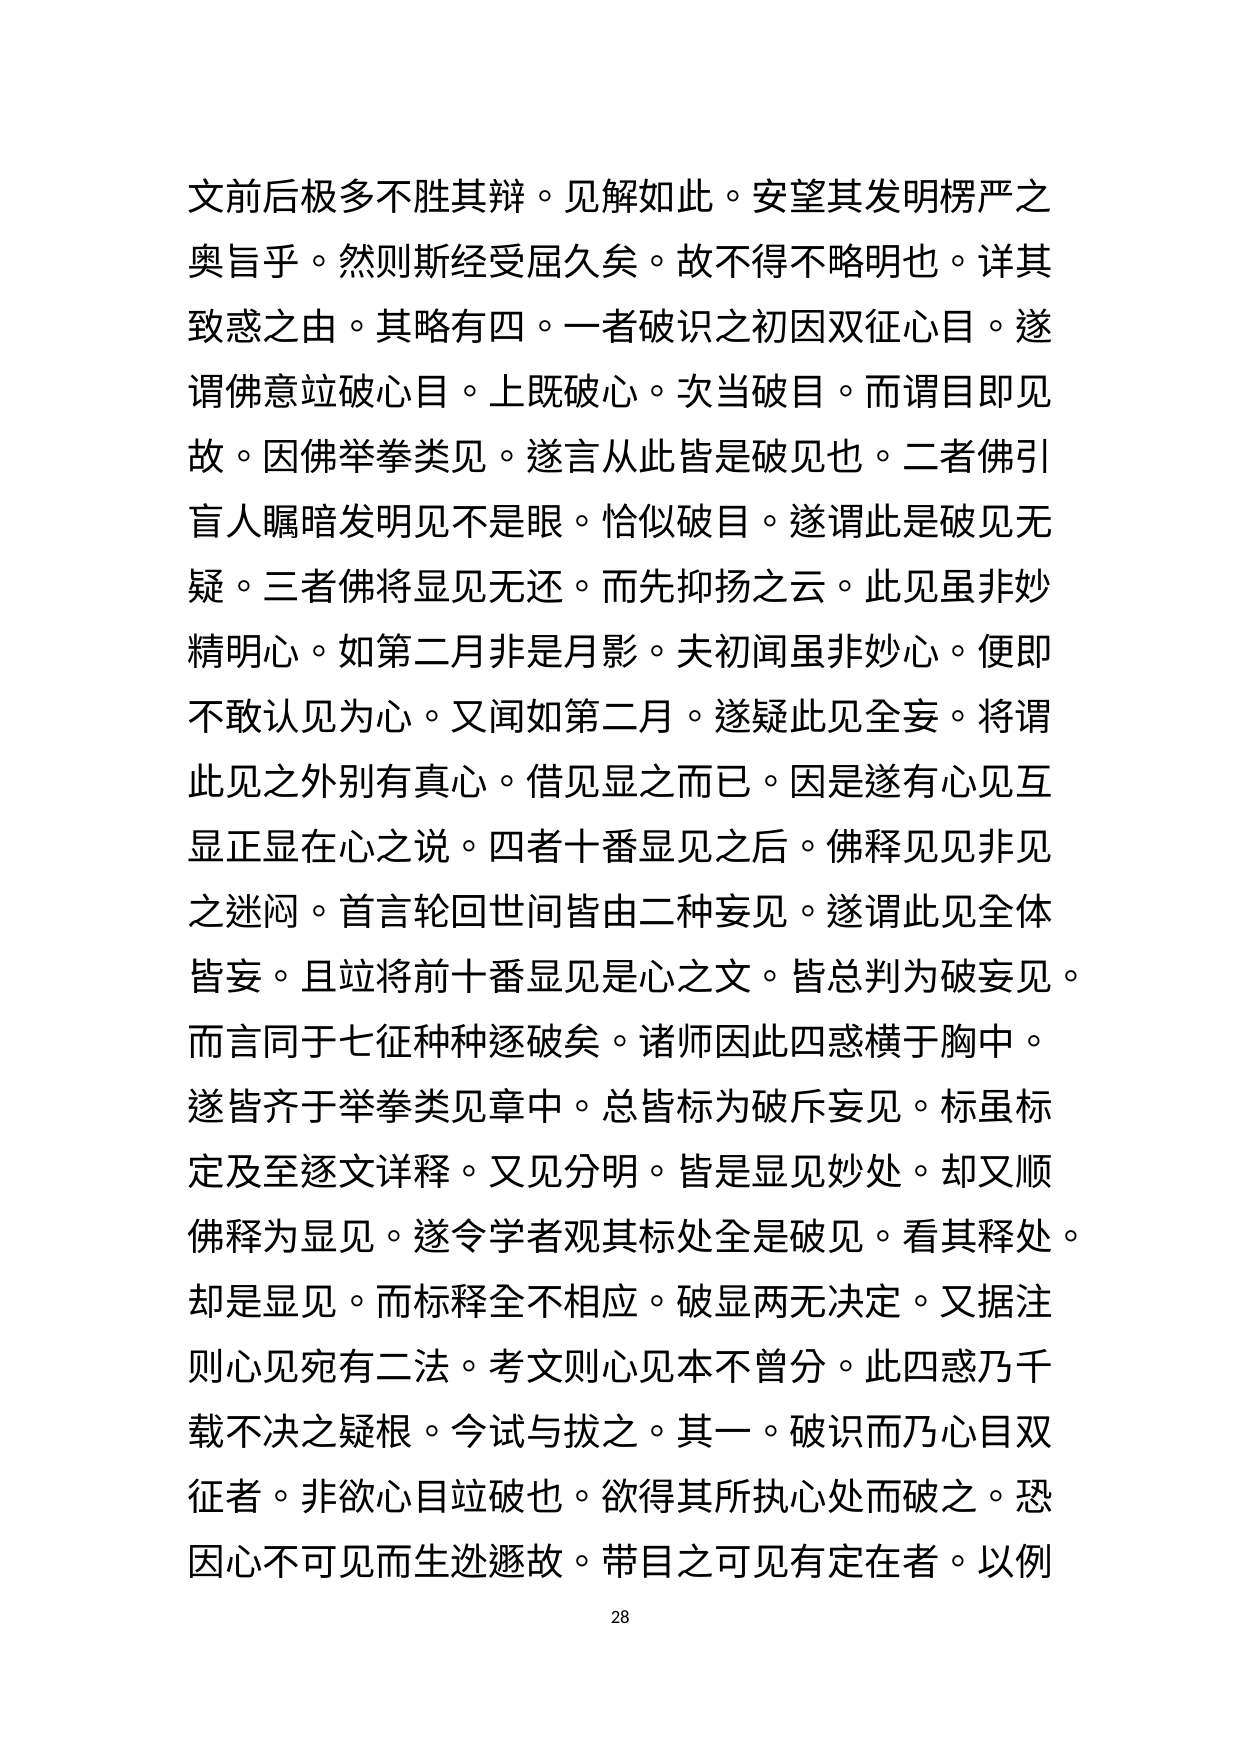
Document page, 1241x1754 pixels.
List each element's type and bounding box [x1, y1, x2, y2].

text [187, 162, 1053, 1592]
